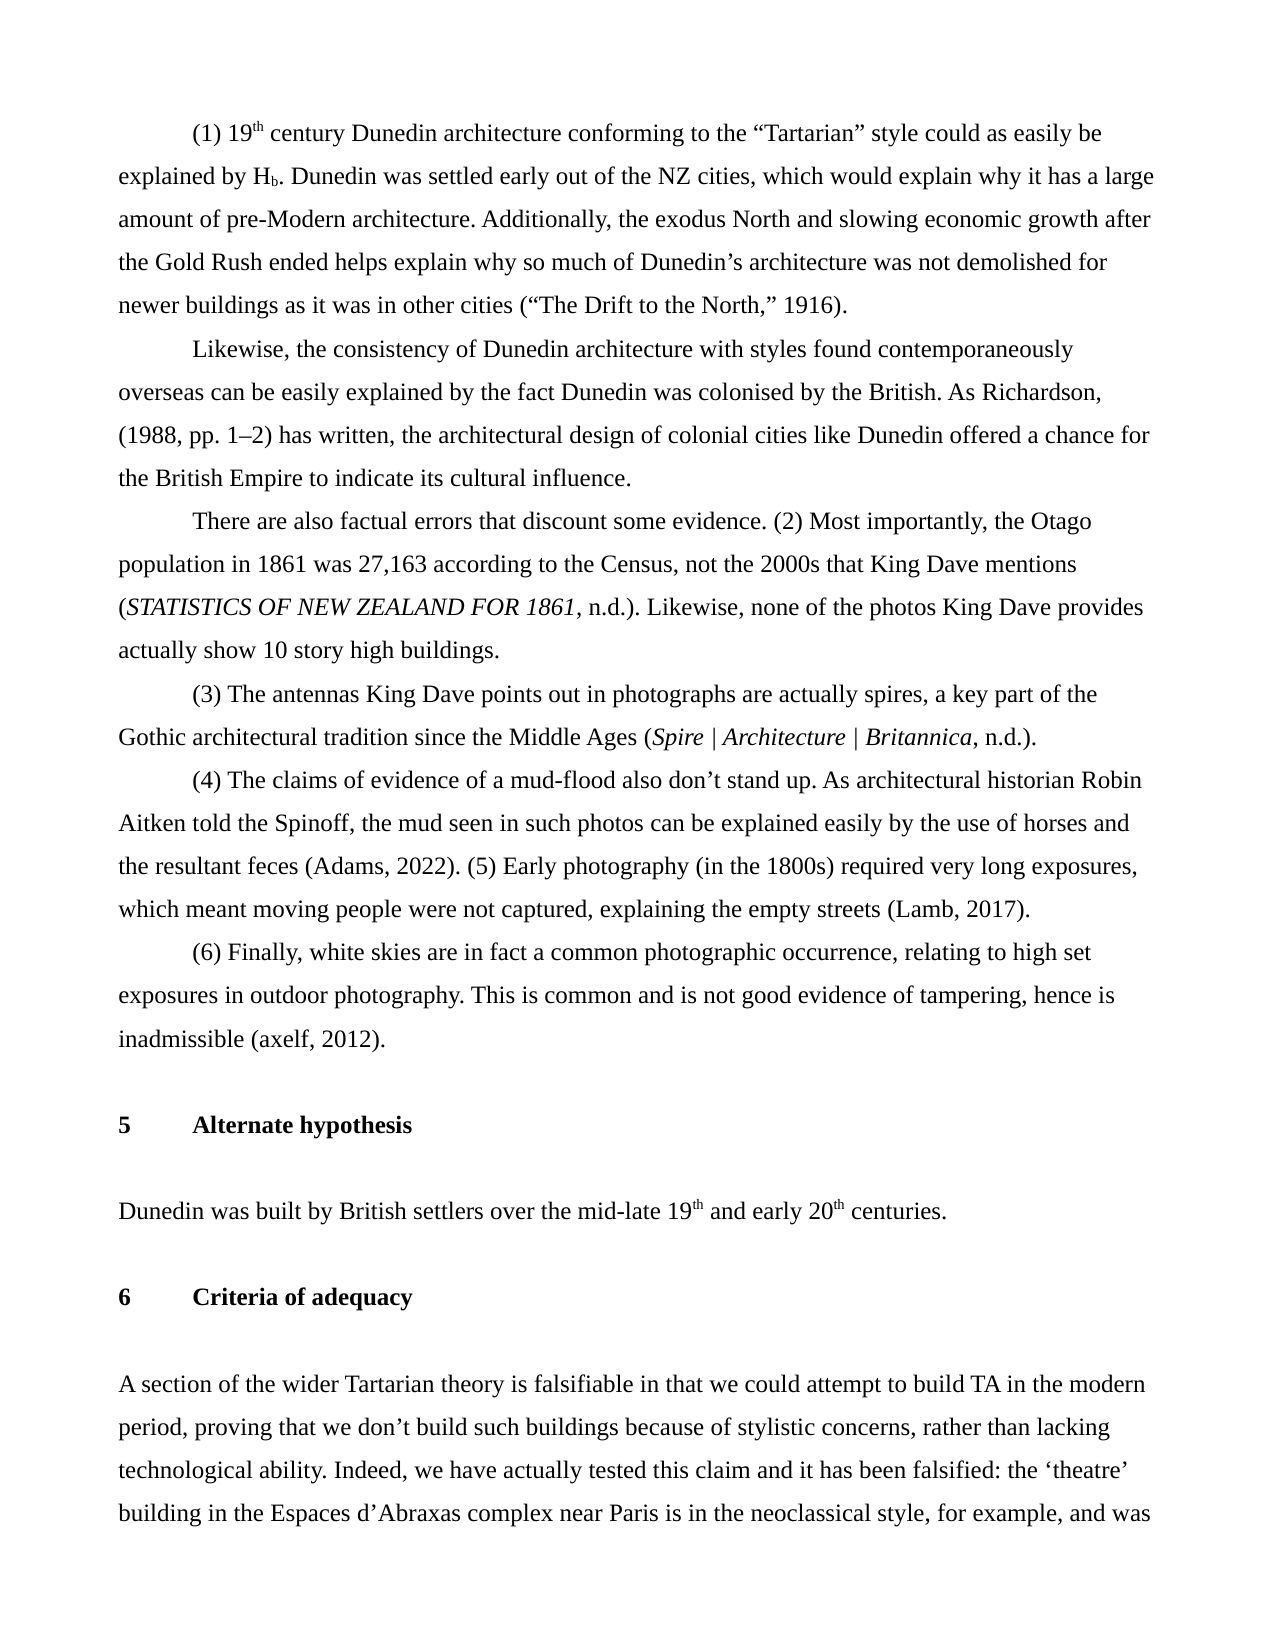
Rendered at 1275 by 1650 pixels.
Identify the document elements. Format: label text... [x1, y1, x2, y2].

text (4) The claims of evidence of a mud-flood also don’t stand up. As architectural historian Robin Aitken told the Spinoff, the mud seen in such photos can be explained easily by the use of horses and the resultant feces (Adams, 2022). (5) Early photography (in the 1800s) required very long exposures, which meant moving people were not captured, explaining the empty streets (Lamb, 2017). [118, 765, 1157, 923]
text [118, 1369, 1157, 1527]
text (1) 19th century Dunedin architecture conforming to the “Tartarian” style could as easily be explained by Hb. Dunedin was settled early out of the NZ cities, which would explain why it has a large amount of pre-Modern architecture. Additionally, the exodus North and slowing economic growth after the Gold Rush ended helps explain why so much of Dunedin’s architecture was not demolished for newer buildings as it was in other cities (“The Drift to the North,” 1916). [118, 118, 1157, 319]
text There are also factual errors that discount some evidence. (2) Most importantly, the Otago population in 1861 was 27,163 according to the Census, not the 2000s that King Dave mentions (STATISTICS OF NEW ZEALAND FOR 1861, n.d.). Likewise, none of the photos King Dave provides actually show 10 story high buildings. [118, 506, 1157, 664]
text Likewise, the consistency of Dunedin architecture with styles found contemporaneously overseas can be easily explained by the fact Dunedin was colonised by the British. As Richardson, (1988, pp. 1–2) has written, the architectural design of colonial cities like Dunedin offered a chance for the British Empire to indicate its cultural influence. [118, 334, 1157, 492]
text 5 Alternate hypothesis [118, 1110, 1157, 1139]
text (6) Finally, white skies are in fact a common photographic occurrence, relating to high set exposures in outdoor photography. This is common and is not good evidence of tampering, hence is inadmissible (axelf, 2012). [118, 937, 1157, 1052]
text Dunedin was built by British settlers over the mid-late 19th and early 20th centuries. [118, 1196, 1157, 1225]
text (3) The antennas King Dave points out in photographs are actually spires, a key part of the Gothic architectural tradition since the Middle Ages (Spire | Architecture | Britannica, n.d.). [118, 679, 1157, 751]
text 6 Criteria of adequacy [118, 1282, 1157, 1311]
